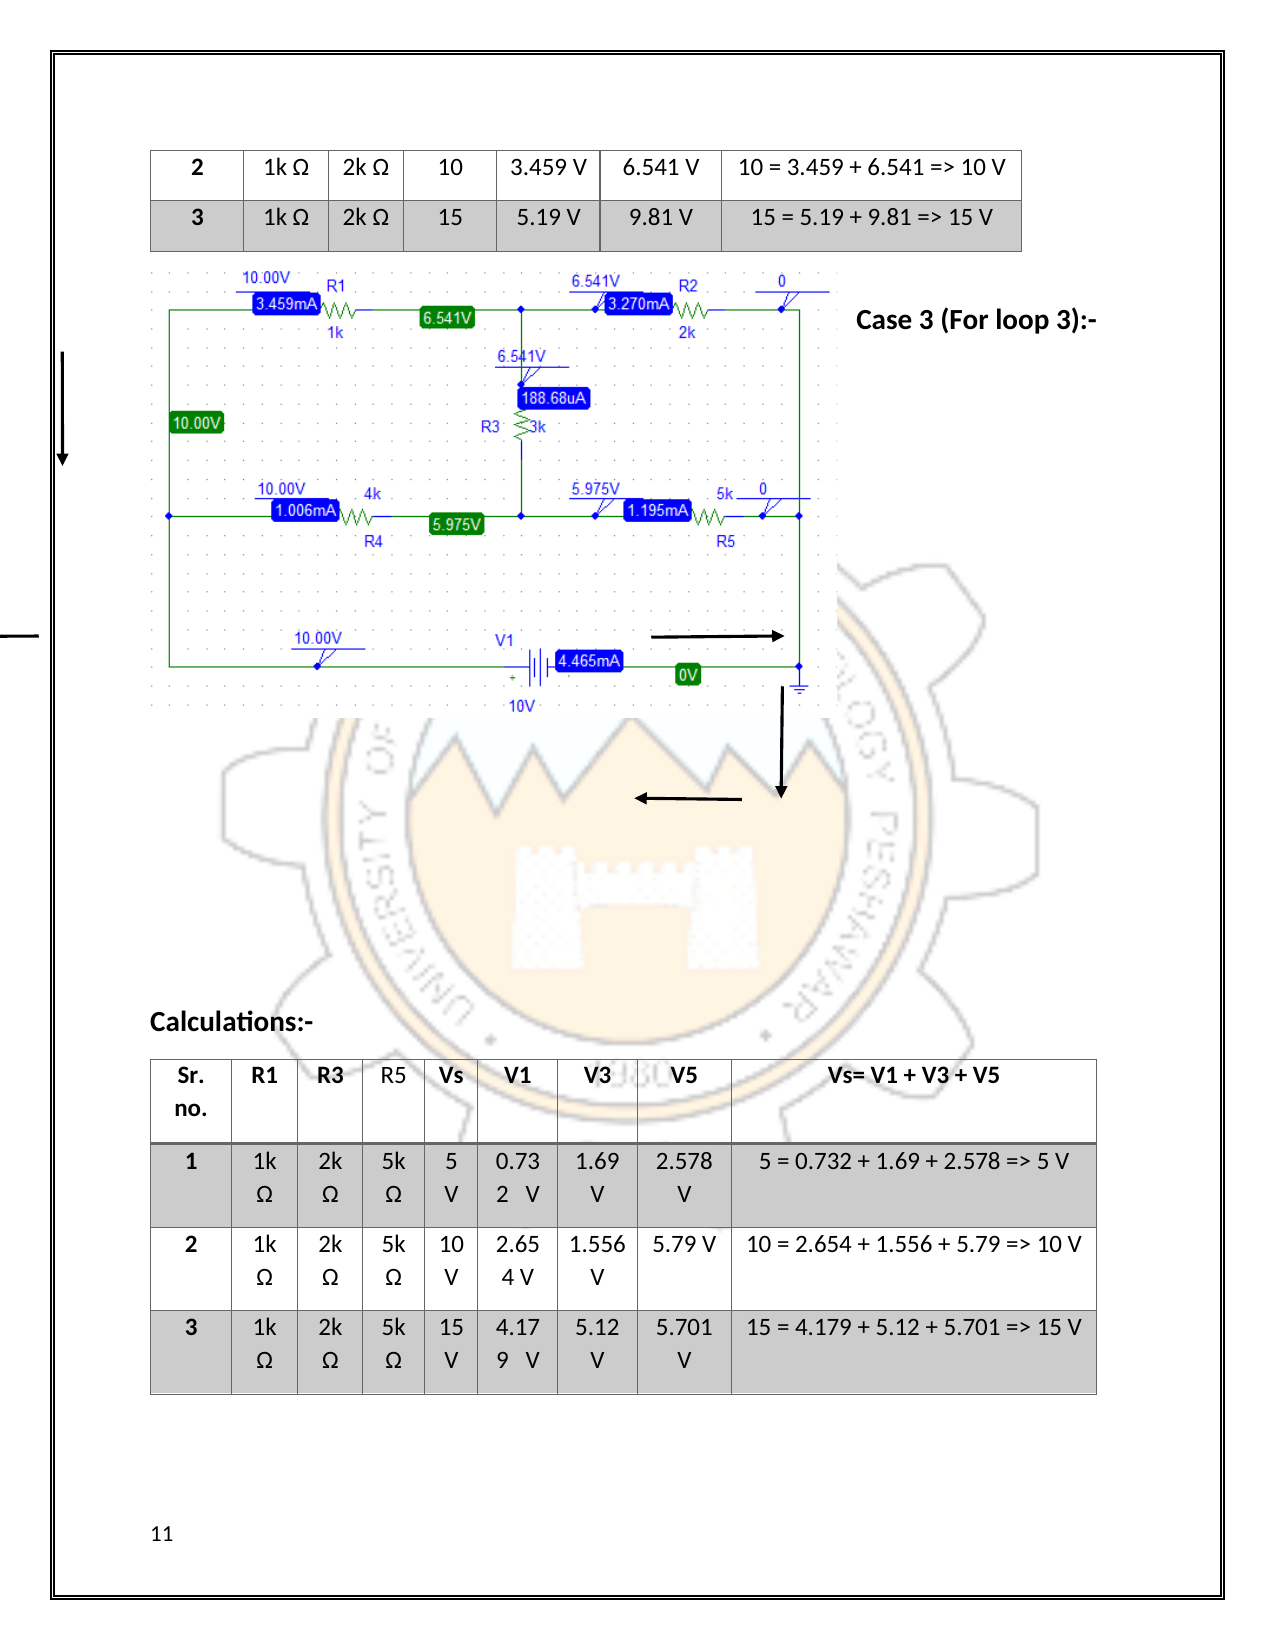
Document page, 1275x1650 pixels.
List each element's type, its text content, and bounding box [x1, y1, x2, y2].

table_cell 10 V [425, 1228, 477, 1310]
table_cell 10 [404, 151, 496, 200]
table_cell 5.12 V [558, 1311, 637, 1393]
table_cell 5.79 V [638, 1228, 731, 1310]
table_cell 3.459 V [497, 151, 599, 200]
table_cell 9.81 V [601, 201, 721, 251]
table_cell 10 = 2.654 + 1.556 + 5.79 => 10 V [732, 1228, 1096, 1310]
table_cell 2 [151, 1228, 231, 1310]
table_cell 6.541 V [601, 151, 721, 200]
text Calculations:- [150, 1003, 1125, 1039]
table_cell 2k Ω [329, 151, 403, 200]
table_cell 4.179 V [478, 1311, 557, 1393]
table_cell 5 V [425, 1145, 477, 1227]
table_cell 1k Ω [232, 1228, 297, 1310]
table_cell 2 [151, 151, 243, 200]
table_cell 2k Ω [298, 1311, 362, 1393]
picture [150, 259, 838, 718]
table_header R1 [232, 1060, 297, 1142]
table_cell 10 = 3.459 + 6.541 => 10 V [722, 151, 1021, 200]
table_cell 2k Ω [298, 1228, 362, 1310]
table_cell 5k Ω [363, 1228, 424, 1310]
table_cell 5.701 V [638, 1311, 731, 1393]
table_cell 1k Ω [244, 151, 328, 200]
table_cell 2k Ω [329, 201, 403, 251]
table_header R5 [363, 1060, 424, 1142]
table_cell 3 [151, 1311, 231, 1393]
table_cell 1k Ω [244, 201, 328, 251]
table_cell 1.69 V [558, 1145, 637, 1227]
table_cell 5.19 V [497, 201, 599, 251]
table_cell 5 = 0.732 + 1.69 + 2.578 => 5 V [732, 1145, 1096, 1227]
table_cell 1k Ω [232, 1311, 297, 1393]
table_cell 2.578 V [638, 1145, 731, 1227]
table_cell 5k Ω [363, 1311, 424, 1393]
table_cell 0.732 V [478, 1145, 557, 1227]
table_header Sr. no. [151, 1060, 231, 1142]
table_header V1 [478, 1060, 557, 1142]
table_header Vs [425, 1060, 477, 1142]
table_cell 15 = 5.19 + 9.81 => 15 V [722, 201, 1021, 251]
text Case 3 (For loop 3):- [838, 301, 1125, 337]
table_cell 2.654 V [478, 1228, 557, 1310]
table_cell 15 V [425, 1311, 477, 1393]
table_cell 2k Ω [298, 1145, 362, 1227]
table_cell 5k Ω [363, 1145, 424, 1227]
table_cell 1k Ω [232, 1145, 297, 1227]
table_header R3 [298, 1060, 362, 1142]
table_cell 15 [404, 201, 496, 251]
table_cell 15 = 4.179 + 5.12 + 5.701 => 15 V [732, 1311, 1096, 1393]
table_cell 1.556 V [558, 1228, 637, 1310]
table_header Vs= V1 + V3 + V5 [732, 1060, 1096, 1142]
table_cell 3 [151, 201, 243, 251]
table_cell 1 [151, 1145, 231, 1227]
table_header V3 [558, 1060, 637, 1142]
table_header V5 [638, 1060, 731, 1142]
